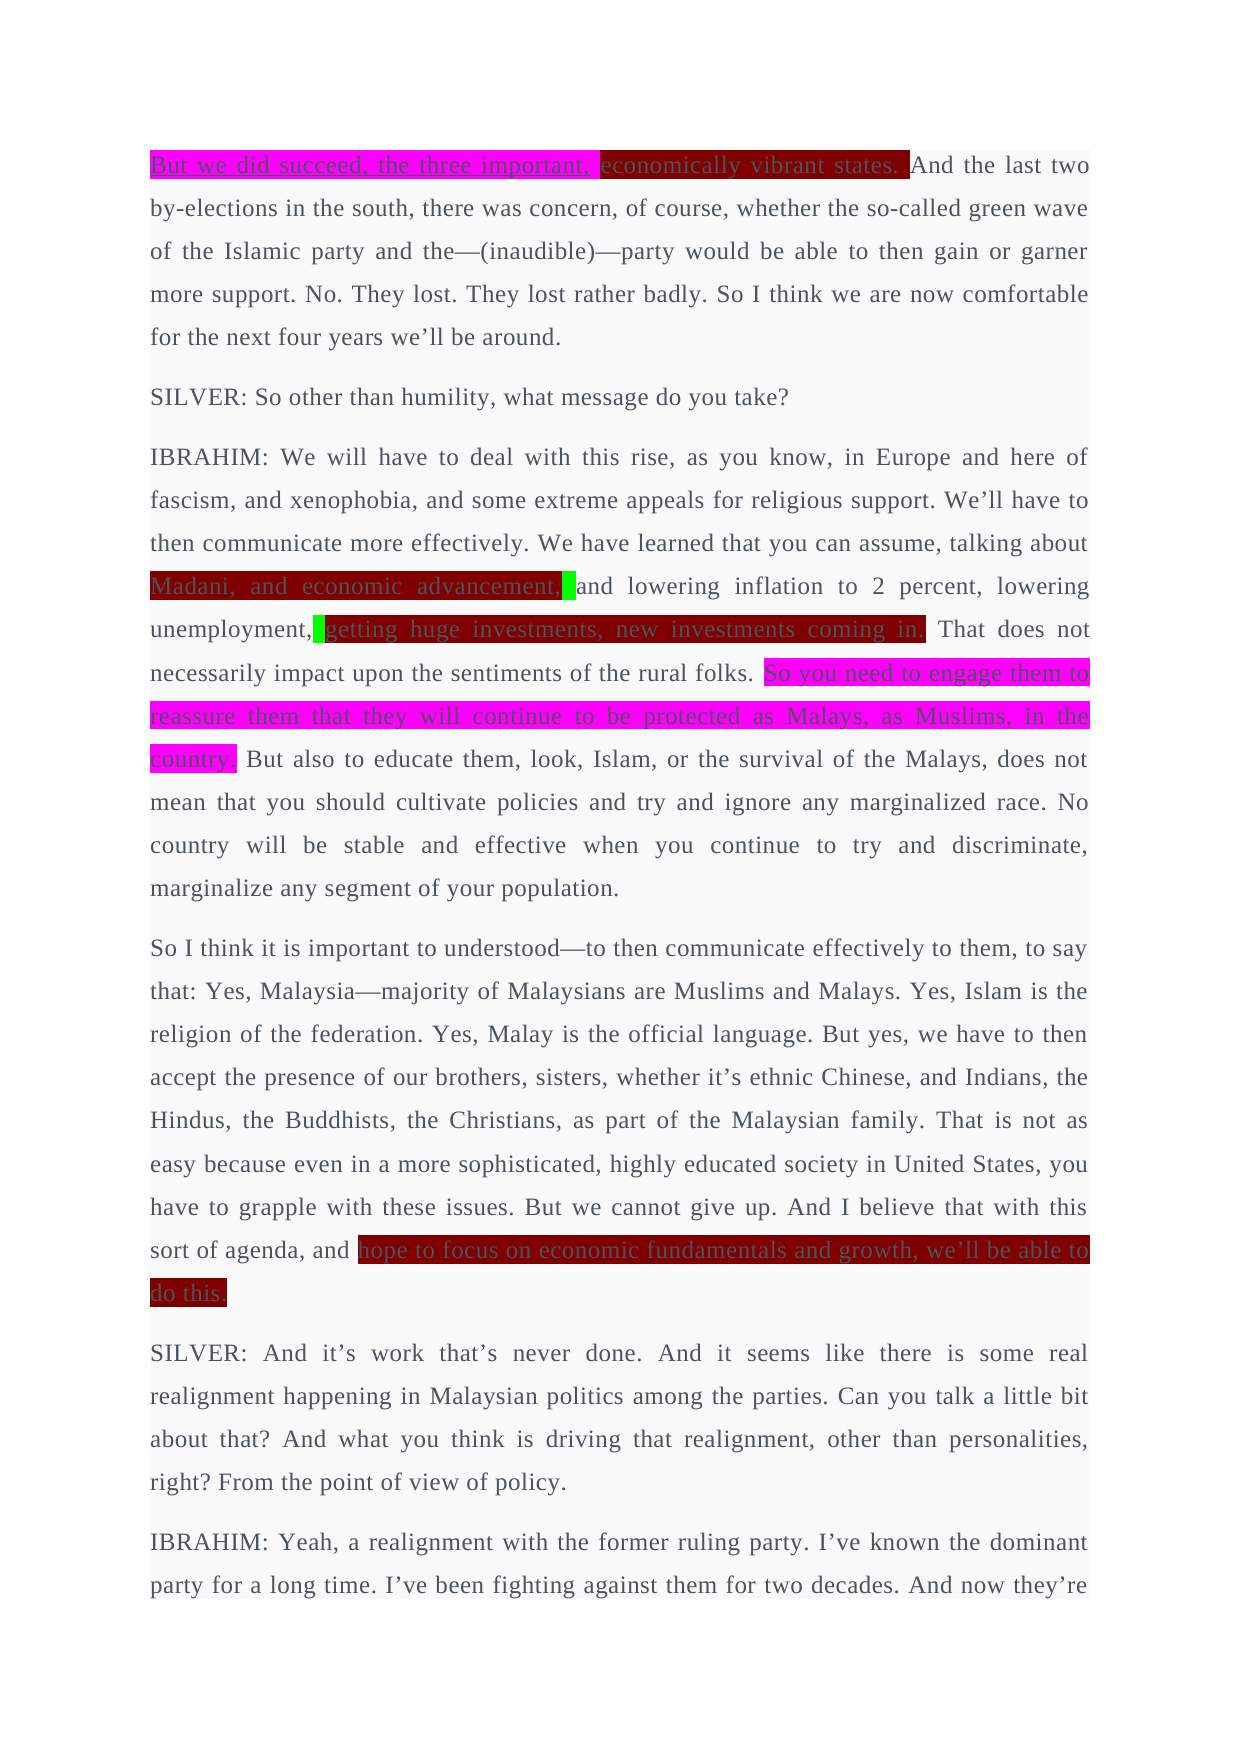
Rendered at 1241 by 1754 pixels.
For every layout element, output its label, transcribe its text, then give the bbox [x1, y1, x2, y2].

text IBRAHIM: We will have to deal with this rise, as you know, in Europe and here of fascism, and xenophobia, and some extreme appeals for religious support. We’ll have to then communicate more effectively. We have learned that you can assume, talking about Madani, and economic advancement, and lowering inflation to 2 percent, lowering unemployment, getting huge investments, new investments coming in. That does not necessarily impact upon the sentiments of the rural folks. So you need to engage them to reassure them that they will continue to be protected as Malays, as Muslims, in the country. But also to educate them, look, Islam, or the survival of the Malays, does not mean that you should cultivate policies and try and ignore any marginalized race. No country will be stable and effective when you continue to try and discriminate, marginalize any segment of your population. [150, 729, 1090, 902]
text But we did succeed, the three important, economically vibrant states. And the last two by-elections in the south, there was concern, of course, whether the so-called green wave of the Islamic party and the—(inaudible)—party would be able to then gain or garner more support. No. They lost. They lost rather badly. So I think we are now comfortable for the next four years we’ll be around. [150, 150, 1090, 351]
text IBRAHIM: We will have to deal with this rise, as you know, in Europe and here of fascism, and xenophobia, and some extreme appeals for religious support. We’ll have to then communicate more effectively. We have learned that you can assume, talking about Madani, and economic advancement, and lowering inflation to 2 percent, lowering unemployment, getting huge investments, new investments coming in. That does not necessarily impact upon the sentiments of the rural folks. So you need to engage them to reassure them that they will continue to be protected as Malays, as Muslims, in the country. But also to educate them, look, Islam, or the survival of the Malays, does not mean that you should cultivate policies and try and ignore any marginalized race. No country will be stable and effective when you continue to try and discriminate, marginalize any segment of your population. [150, 442, 1090, 701]
text SILVER: So other than humility, what message do you take? [150, 382, 1090, 411]
text SILVER: And it’s work that’s never done. And it seems like there is some real realignment happening in Malaysian politics among the parties. Can you talk a little bit about that? And what you think is driving that realignment, other than personalities, right? From the point of view of policy. [150, 1338, 1090, 1496]
text So I think it is important to understood—to then communicate effectively to them, to say that: Yes, Malaysia—majority of Malaysians are Muslims and Malays. Yes, Islam is the religion of the federation. Yes, Malay is the official language. But yes, we have to then accept the presence of our brothers, sisters, whether it’s ethnic Chinese, and Indians, the Hindus, the Buddhists, the Christians, as part of the Malaysian family. That is not as easy because even in a more sophisticated, highly educated society in United States, you have to grapple with these issues. But we cannot give up. And I believe that with this sort of agenda, and hope to focus on economic fundamentals and growth, we’ll be able to do this. [150, 933, 1090, 1307]
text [150, 1527, 1090, 1599]
